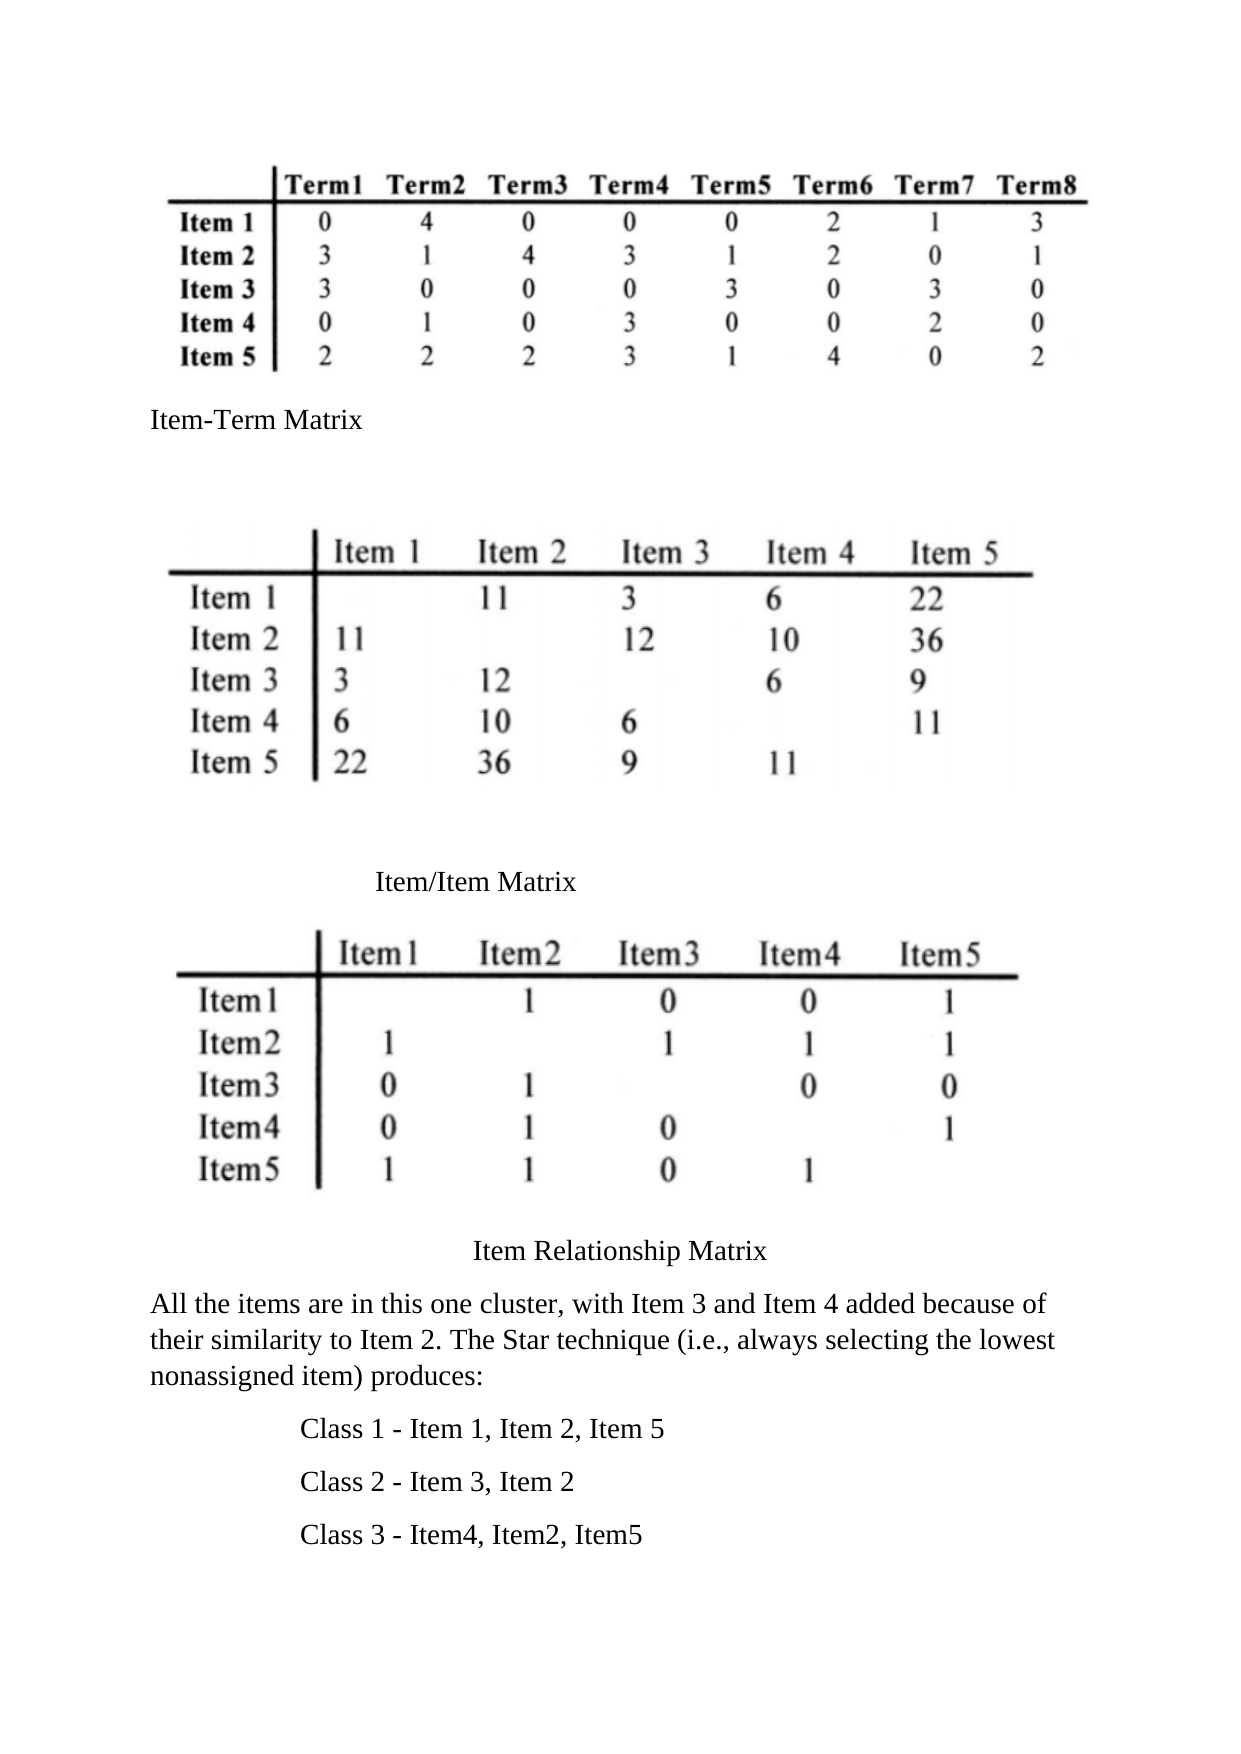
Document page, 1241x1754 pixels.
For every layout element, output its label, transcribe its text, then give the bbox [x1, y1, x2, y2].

picture [150, 150, 1091, 384]
text Class 3 - Item4, Item2, Item5 [150, 1517, 1090, 1550]
text Class 2 - Item 3, Item 2 [150, 1464, 1090, 1497]
picture [150, 455, 1091, 845]
text Item Relationship Matrix [150, 1233, 1090, 1267]
text Item/Item Matrix [150, 864, 1090, 897]
text Item-Term Matrix [150, 402, 1090, 436]
picture [150, 916, 1091, 1215]
text Class 1 - Item 1, Item 2, Item 5 [150, 1411, 1090, 1445]
text All the items are in this one cluster, with Item 3 and Item 4 added because of their similarity to Item 2. The Star technique (i.e., always selecting the lowest nonassigned item) produces: [150, 1286, 1090, 1392]
